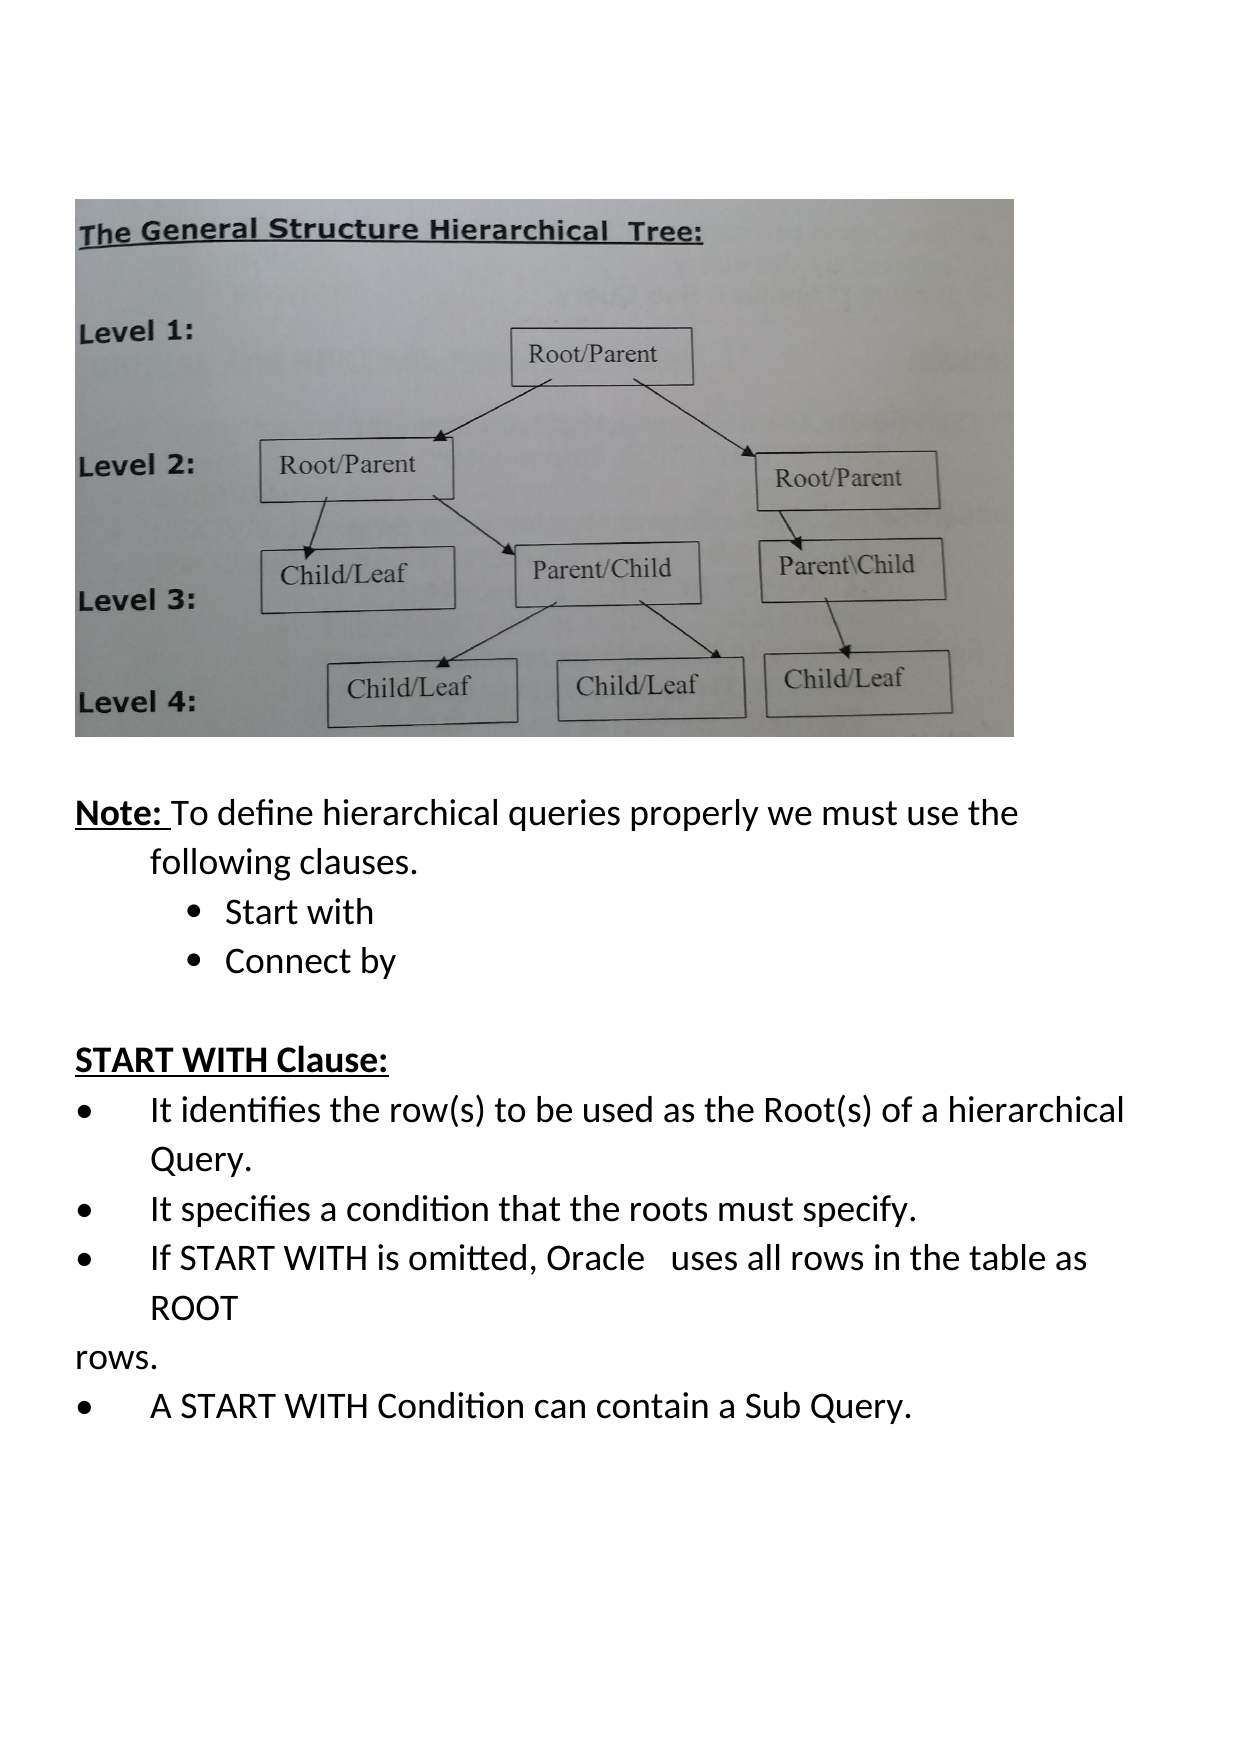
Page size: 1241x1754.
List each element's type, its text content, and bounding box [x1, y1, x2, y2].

text Note: To define hierarchical queries properly we must use the following clauses. [75, 789, 1165, 884]
text • It specifies a condition that the roots must specify. [75, 1184, 1165, 1230]
text rows. [75, 1333, 1165, 1379]
list Start with [187, 888, 1165, 933]
text START WITH Clause: [75, 1036, 1165, 1082]
picture [75, 199, 1014, 737]
text • If START WITH is omitted, Oracle uses all rows in the table as ROOT [75, 1234, 1165, 1329]
list Connect by [187, 937, 1165, 983]
text • A START WITH Condition can contain a Sub Query. [75, 1382, 1165, 1428]
text • It identifies the row(s) to be used as the Root(s) of a hierarchical Query. [75, 1086, 1165, 1181]
